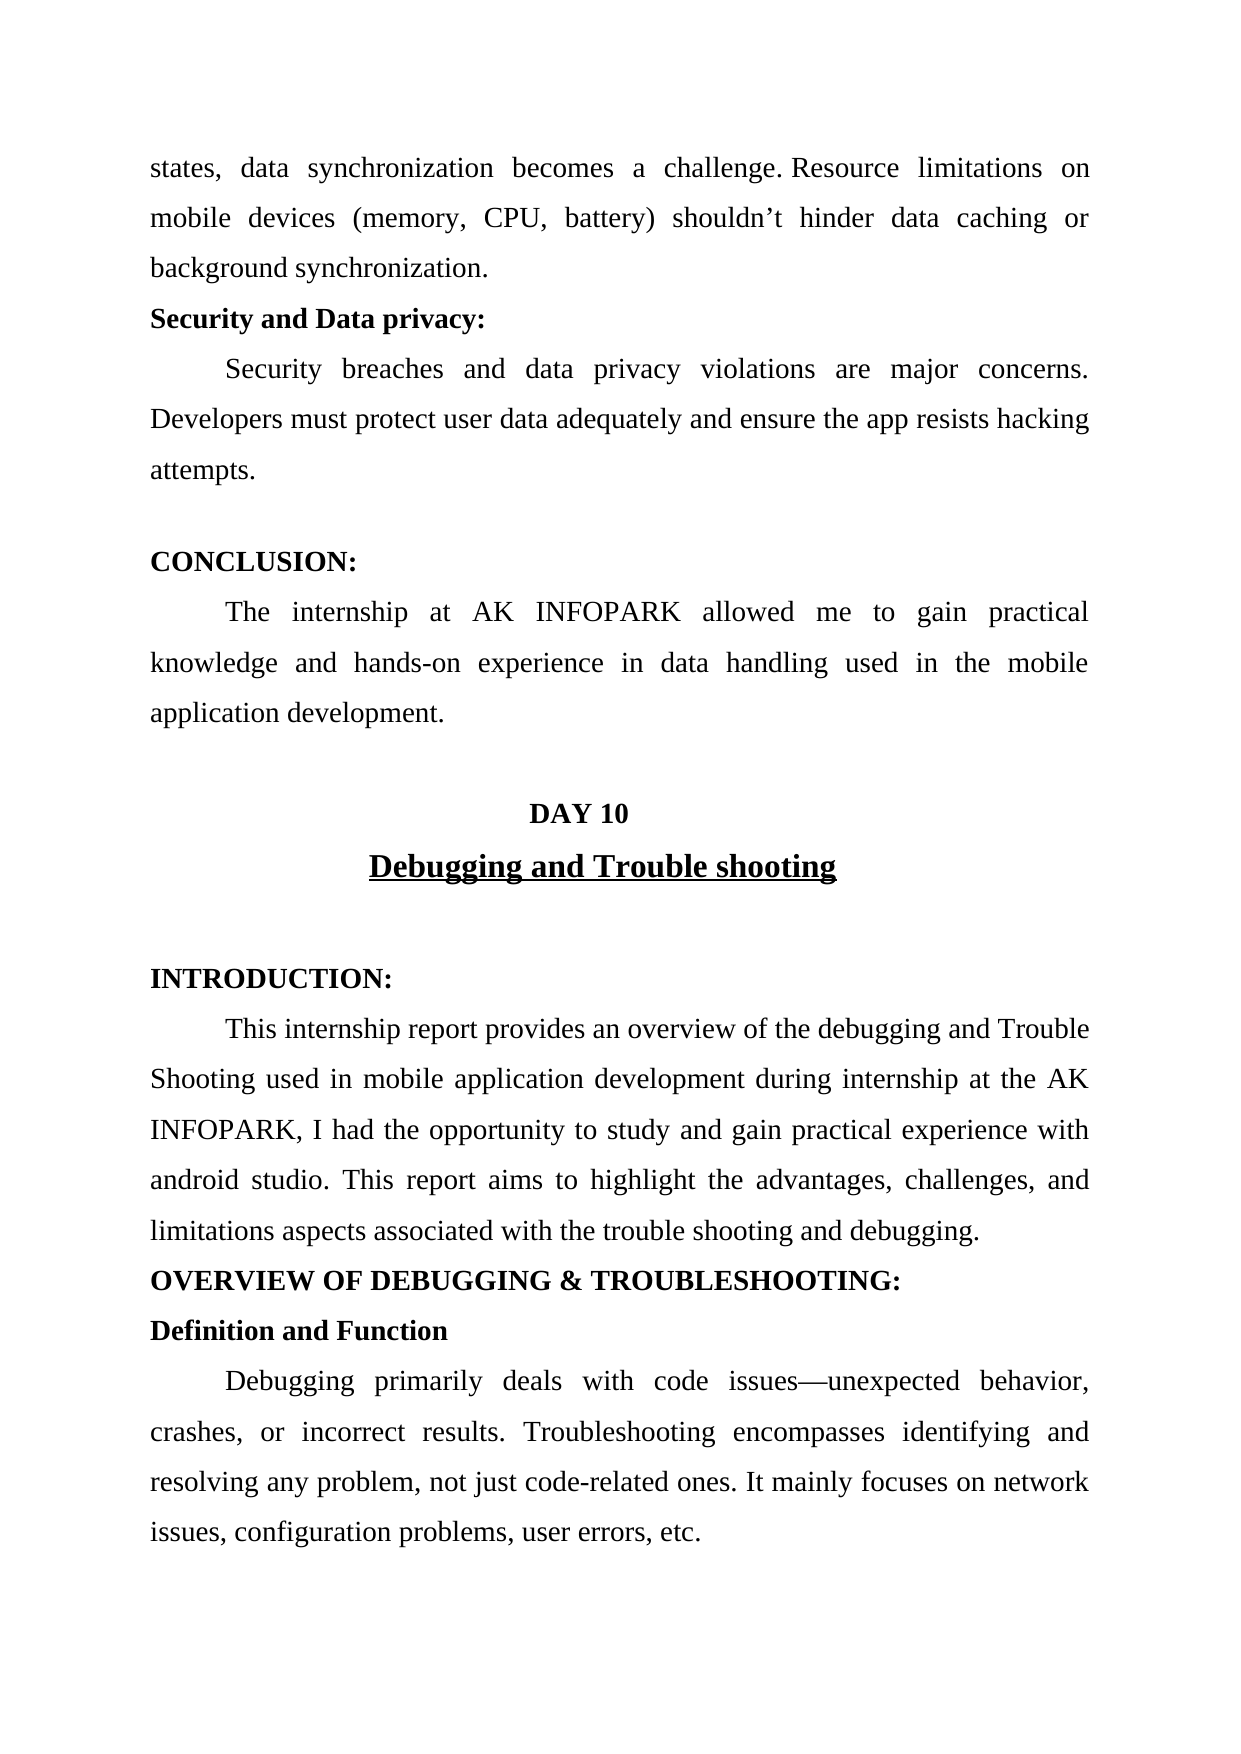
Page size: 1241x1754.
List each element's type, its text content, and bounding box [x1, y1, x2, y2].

text This internship report provides an overview of the debugging and Trouble Shooting used in mobile application development during internship at the AK INFOPARK, I had the opportunity to study and gain practical experience with android studio. This report aims to highlight the advantages, challenges, and limitations aspects associated with the trouble shooting and debugging. [150, 1011, 1090, 1246]
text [150, 150, 1090, 284]
text Security breaches and data privacy violations are major concerns. Developers must protect user data adequately and ensure the app resists hacking attempts. [150, 351, 1090, 485]
text The internship at AK INFOPARK allowed me to gain practical knowledge and hands-on experience in data handling used in the mobile application development. [150, 594, 1090, 729]
text OVERVIEW OF DEBUGGING & TROUBLESHOOTING: [150, 1263, 1090, 1296]
text Debugging primarily deals with code issues—unexpected behavior, crashes, or incorrect results. Troubleshooting encompasses identifying and resolving any problem, not just code-related ones. It mainly focuses on network issues, configuration problems, user errors, etc. [150, 1363, 1090, 1548]
text Debugging and Trouble shooting [150, 846, 1090, 884]
text Definition and Function [150, 1313, 1090, 1347]
text Security and Data privacy: [150, 301, 1090, 334]
text INTRODUCTION: [150, 961, 1090, 994]
text CONCLUSION: [150, 544, 1090, 578]
text DAY 10 [150, 796, 1090, 829]
